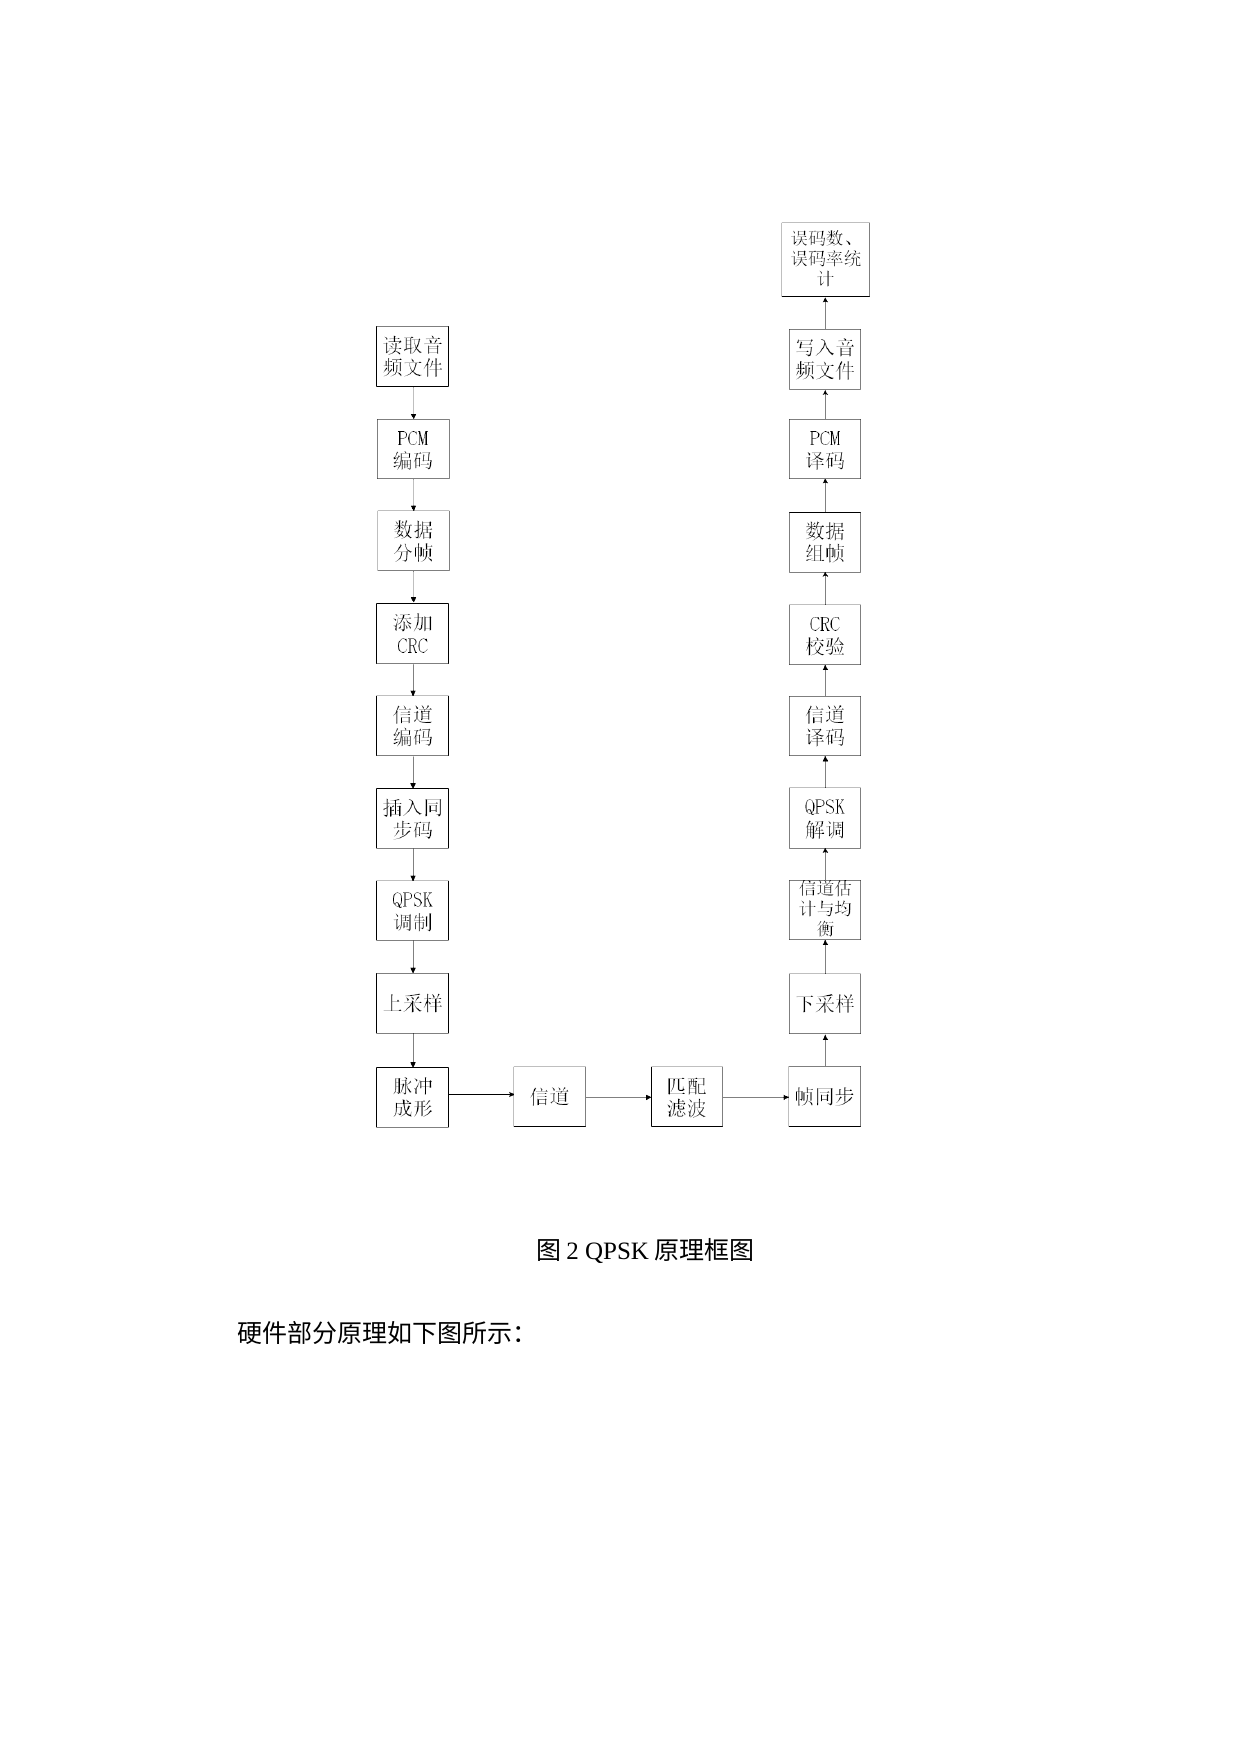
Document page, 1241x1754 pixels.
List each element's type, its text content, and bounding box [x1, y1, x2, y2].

text 硬件部分原理如下图所示： [187, 1299, 1053, 1364]
text 图2 QPSK原理框图 [187, 1216, 1053, 1281]
picture [255, 162, 985, 1194]
